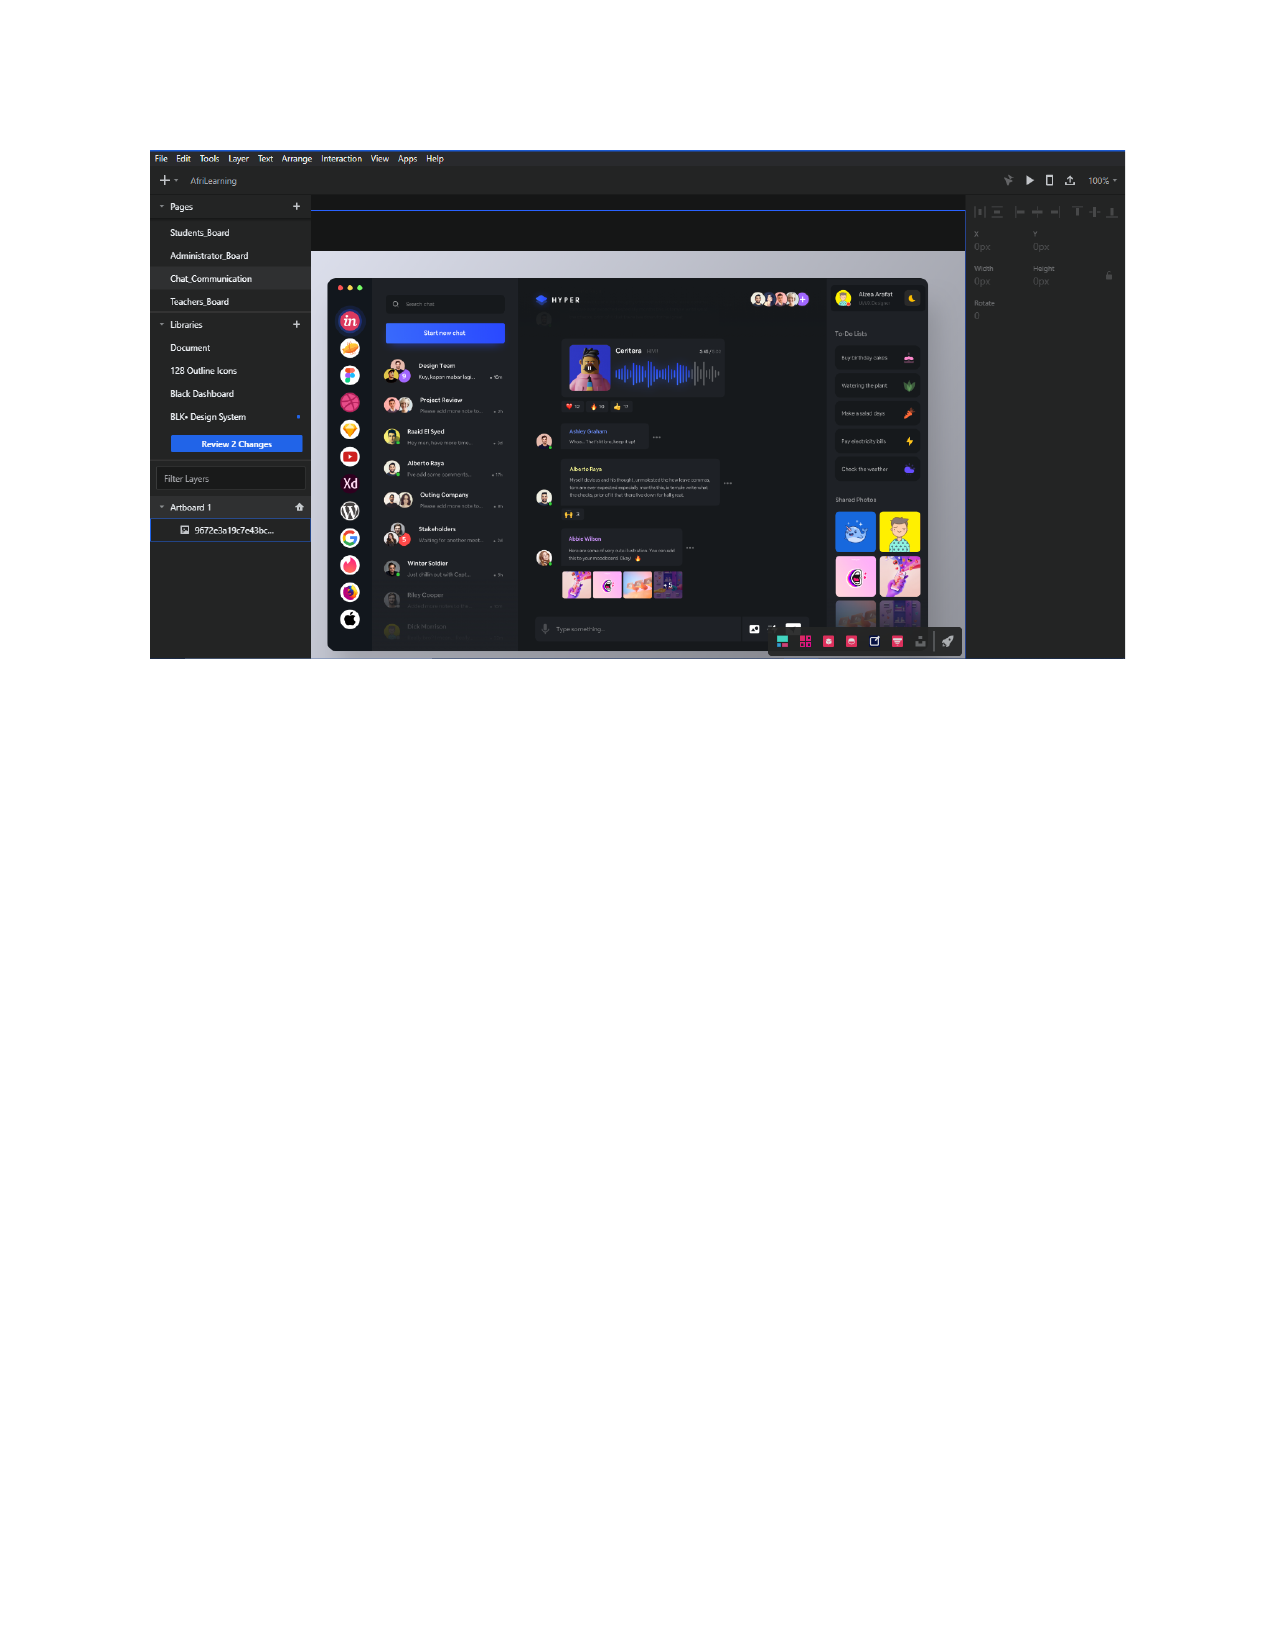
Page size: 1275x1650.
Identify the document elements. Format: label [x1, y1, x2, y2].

picture [150, 150, 1125, 659]
